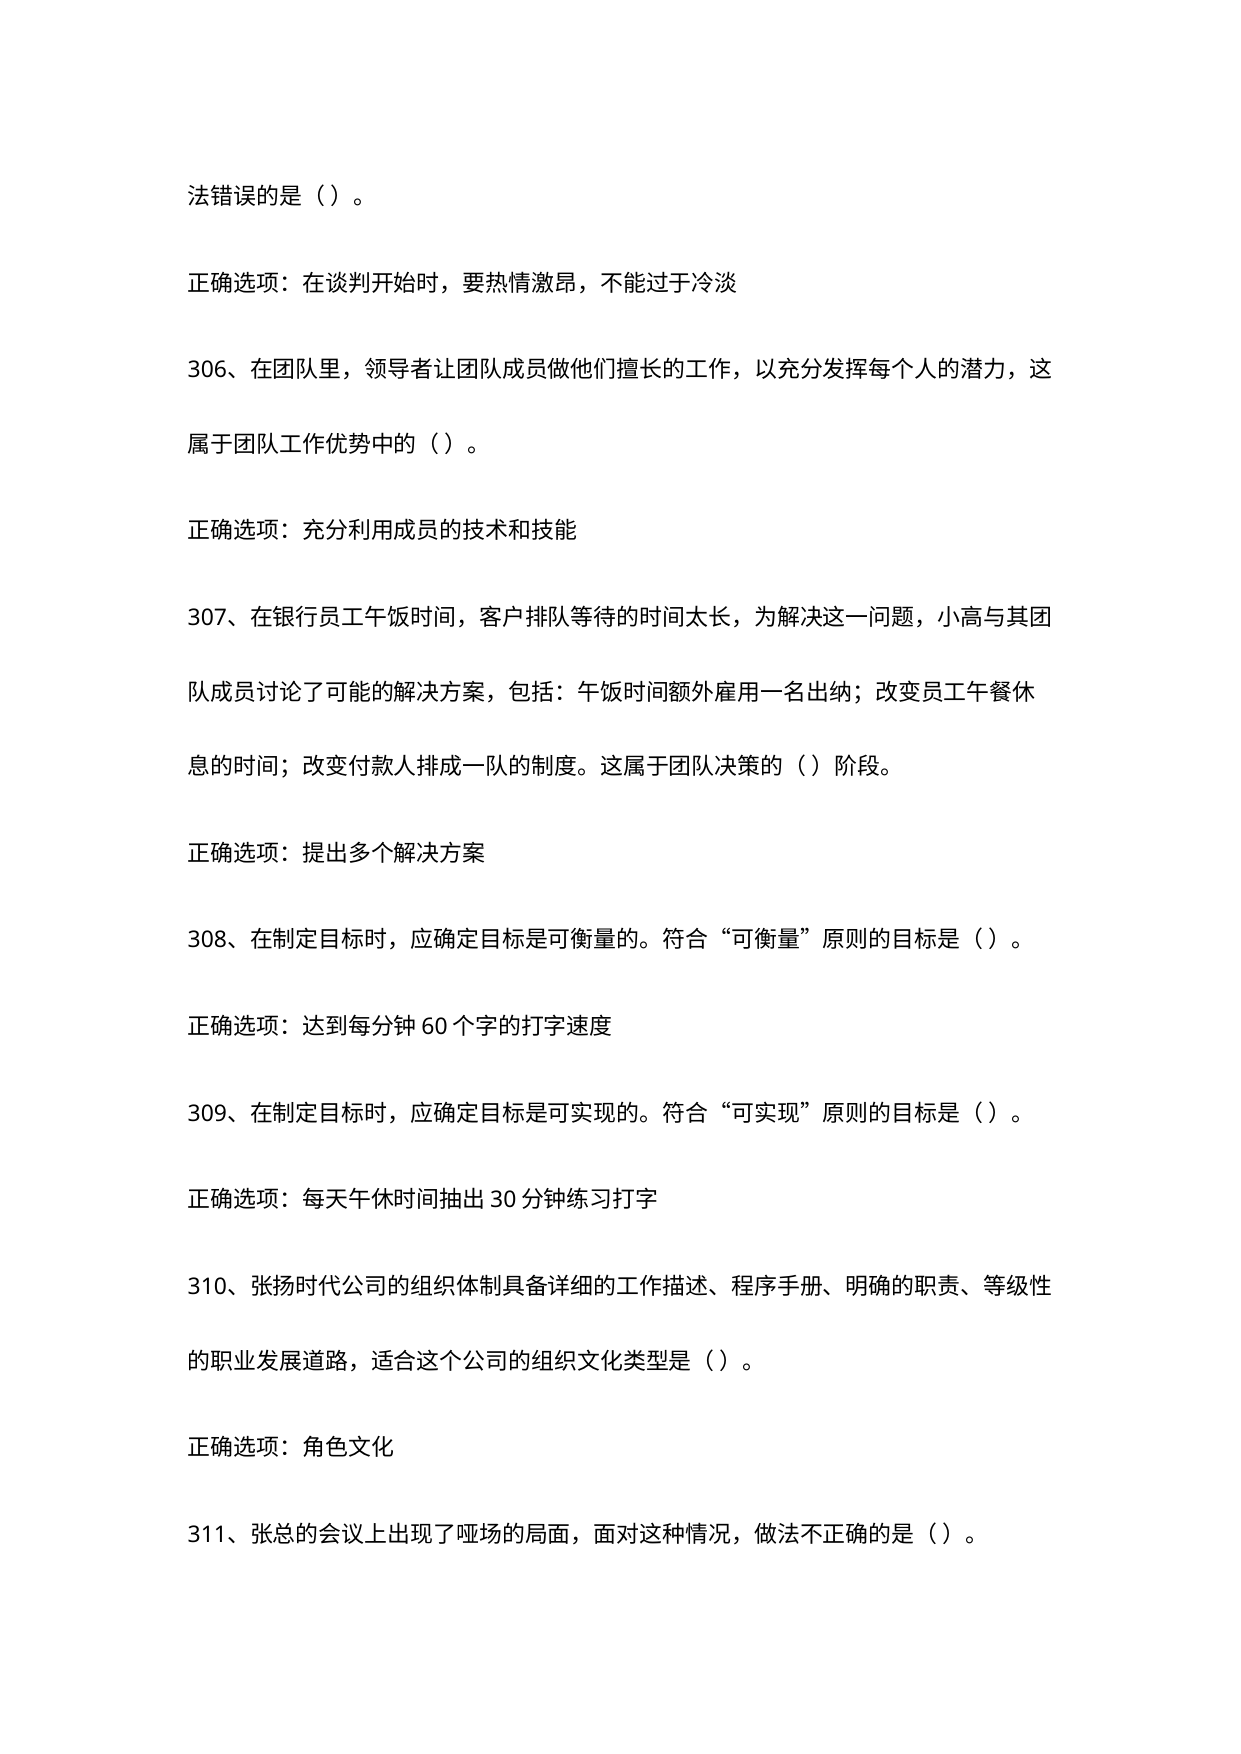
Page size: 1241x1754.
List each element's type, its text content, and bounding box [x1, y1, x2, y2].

text 311、张总的会议上出现了哑场的局面，面对这种情况，做法不正确的是（ ）。 [187, 1500, 1053, 1565]
text 307、在银行员工午饭时间，客户排队等待的时间太长，为解决这一问题，小高与其团队成员讨论了可能的解决方案，包括：午饭时间额外雇用一名出纳；改变员工午餐休息的时间；改变付款人排成一队的制度。这属于团队决策的（ ）阶段。 [187, 583, 1053, 797]
text 正确选项：角色文化 [187, 1413, 1053, 1478]
text 正确选项：每天午休时间抽出30分钟练习打字 [187, 1165, 1053, 1230]
text 正确选项：在谈判开始时，要热情激昂，不能过于冷淡 [187, 248, 1053, 313]
text 正确选项：充分利用成员的技术和技能 [187, 496, 1053, 561]
text 308、在制定目标时，应确定目标是可衡量的。符合“可衡量”原则的目标是（ ）。 [187, 905, 1053, 970]
text 310、张扬时代公司的组织体制具备详细的工作描述、程序手册、明确的职责、等级性的职业发展道路，适合这个公司的组织文化类型是（ ）。 [187, 1252, 1053, 1392]
text 正确选项：达到每分钟60个字的打字速度 [187, 992, 1053, 1057]
text 306、在团队里，领导者让团队成员做他们擅长的工作，以充分发挥每个人的潜力，这属于团队工作优势中的（ ）。 [187, 335, 1053, 475]
text 正确选项：提出多个解决方案 [187, 819, 1053, 884]
text 309、在制定目标时，应确定目标是可实现的。符合“可实现”原则的目标是（ ）。 [187, 1079, 1053, 1144]
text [187, 162, 1053, 227]
